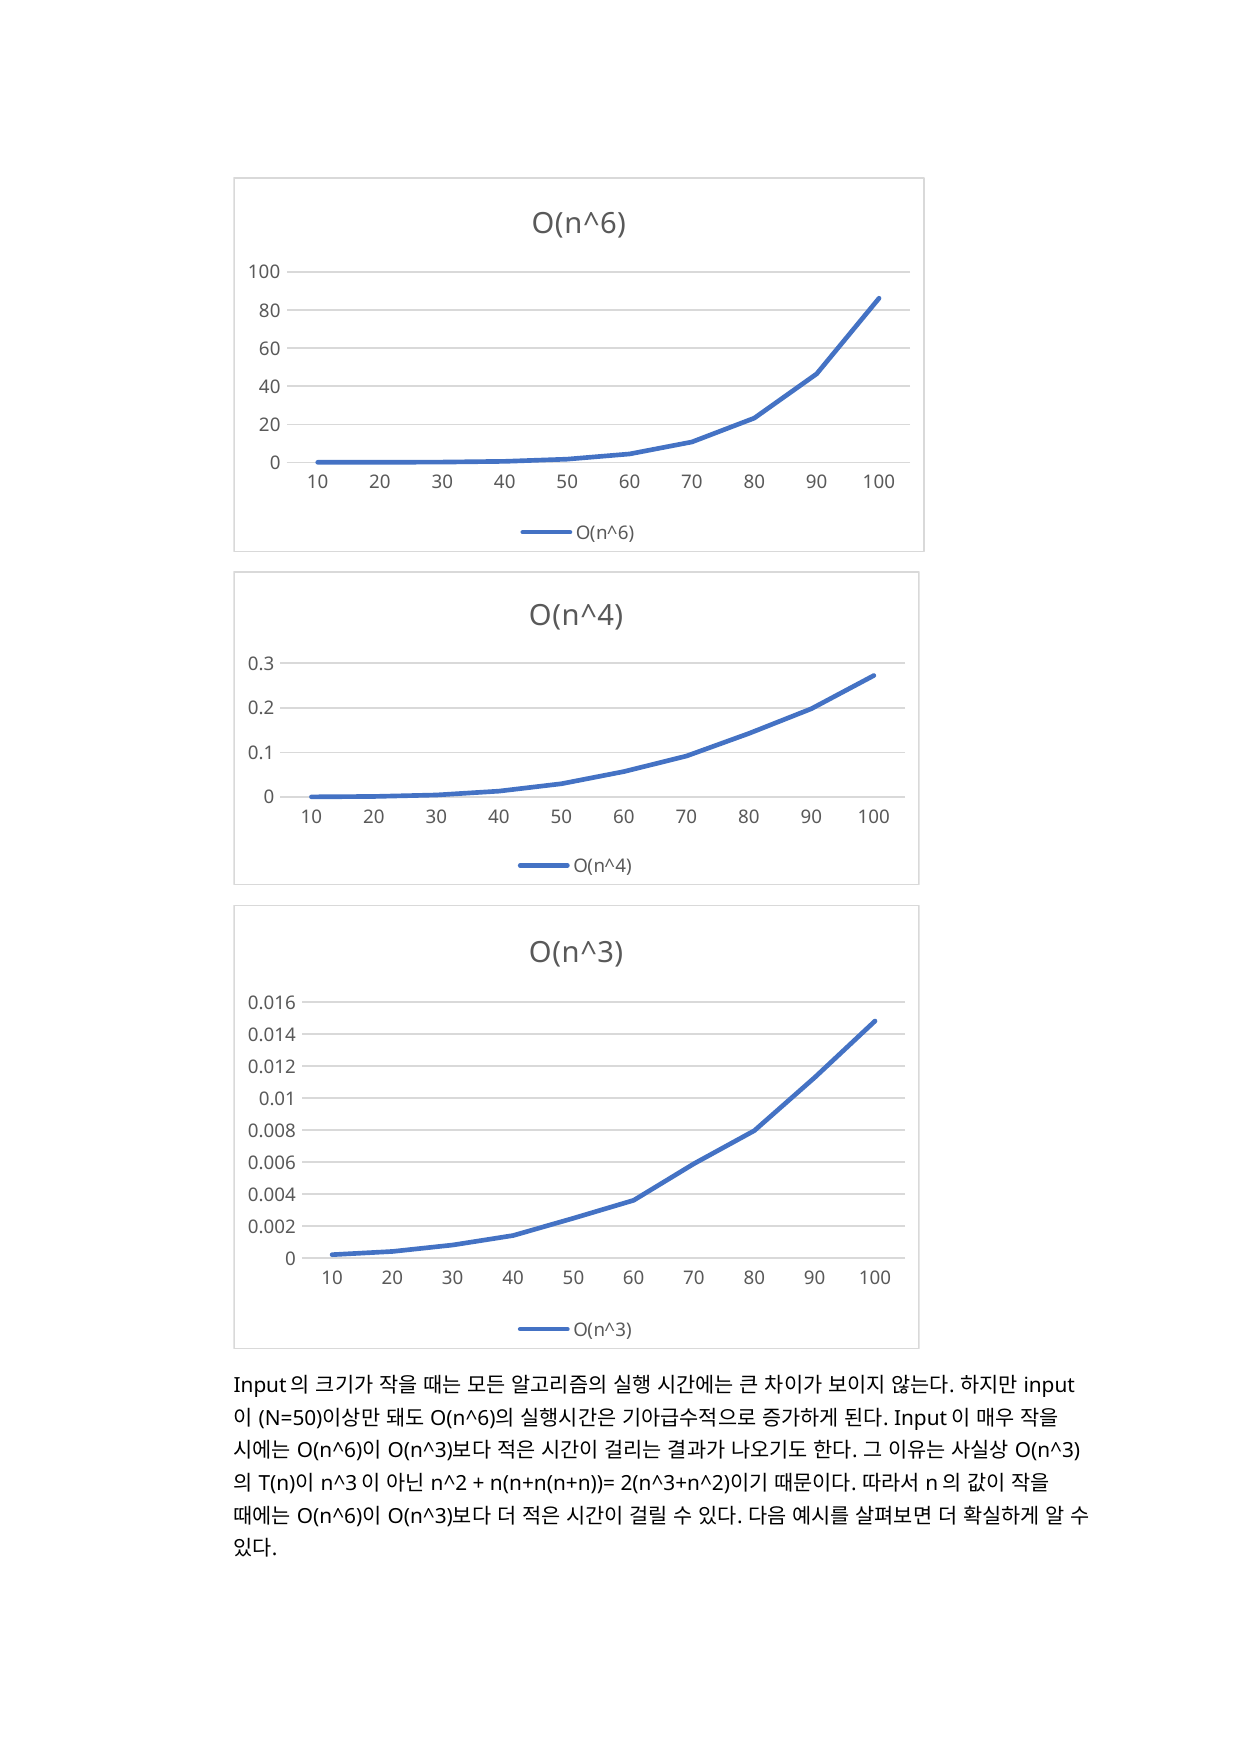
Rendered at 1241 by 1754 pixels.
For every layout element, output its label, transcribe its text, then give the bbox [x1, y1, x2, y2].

list Input의 크기가 작을 때는 모든 알고리즘의 실행 시간에는 큰 차이가 보이지 않는다. 하지만 input이 (N=50)이상만 돼도 O(n^6)의 실행시간은 기아급수적으로 증가하게 된다. Input이 매우 작을 시에는 O(n^6)이 O(n^3)보다 적은 시간이 걸리는 결과가 나오기도 한다. 그 이유는 사실상 O(n^3)의 T(n)이 n^3이 아닌 n^2 + n(n+n(n+n))= 2(n^3+n^2)이기 때문이다. 따라서 n의 값이 작을 때에는 O(n^6)이 O(n^3)보다 더 적은 시간이 걸릴 수 있다. 다음 예시를 살펴보면 더 확실하게 알 수 있다. [233, 1368, 1090, 1562]
